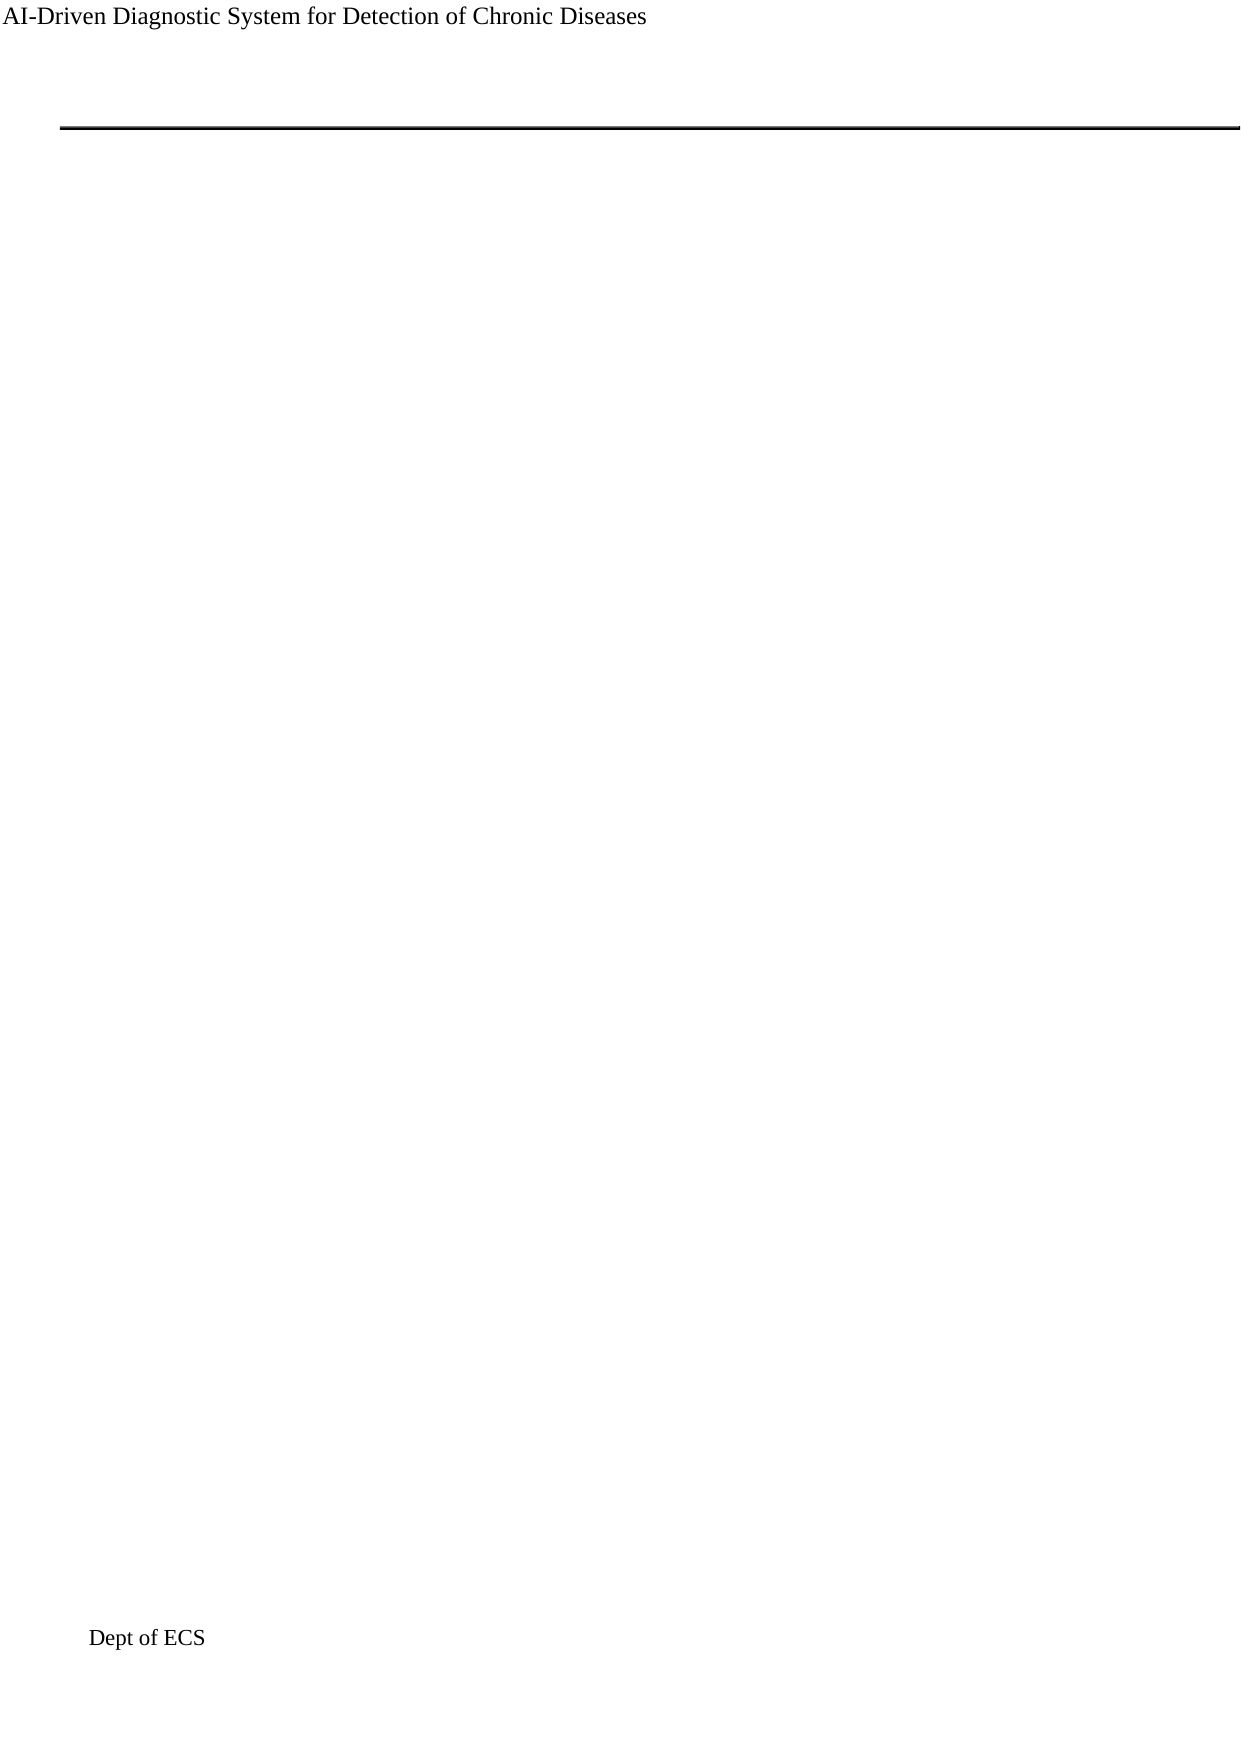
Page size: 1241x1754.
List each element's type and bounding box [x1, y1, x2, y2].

picture [59, 126, 1241, 130]
